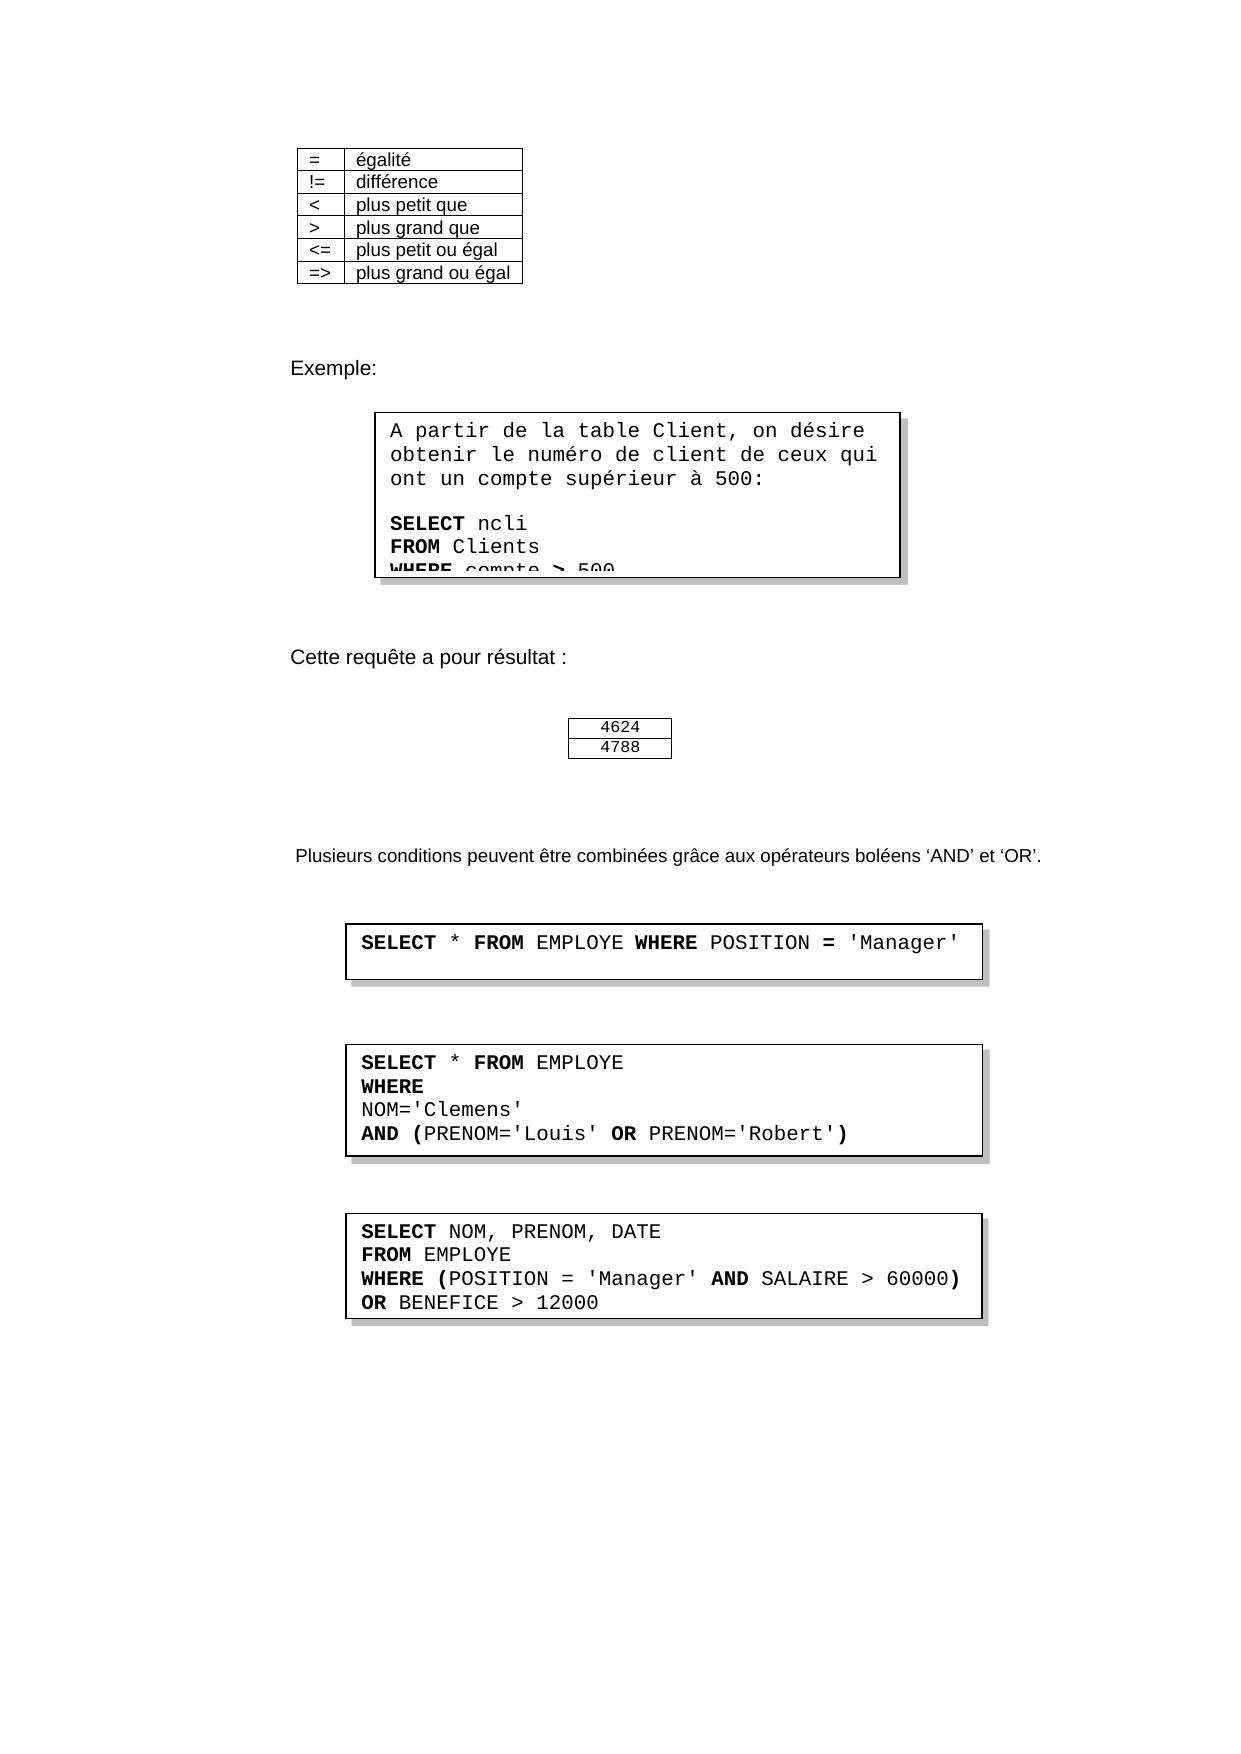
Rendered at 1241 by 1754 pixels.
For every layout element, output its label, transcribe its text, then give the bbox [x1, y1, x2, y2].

table_cell <= [298, 239, 344, 261]
table_cell plus petit ou égal [345, 239, 522, 261]
table_cell différence [345, 171, 522, 193]
table_header = [298, 149, 344, 170]
text Cette requête a pour résultat : [290, 645, 1093, 669]
text Plusieurs conditions peuvent être combinées grâce aux opérateurs boléens ‘AND’ et ‘OR’. [295, 844, 1093, 866]
table_cell != [298, 171, 344, 193]
table_cell plus grand que [345, 216, 522, 238]
table_header égalité [345, 149, 522, 170]
table_header 4624 [569, 719, 671, 737]
table_cell > [298, 216, 344, 238]
table_cell plus grand ou égal [345, 262, 522, 283]
table_cell => [298, 262, 344, 283]
table_cell plus petit que [345, 194, 522, 215]
table_cell 4788 [569, 739, 671, 757]
list Exemple: [290, 356, 1093, 380]
table_cell < [298, 194, 344, 215]
